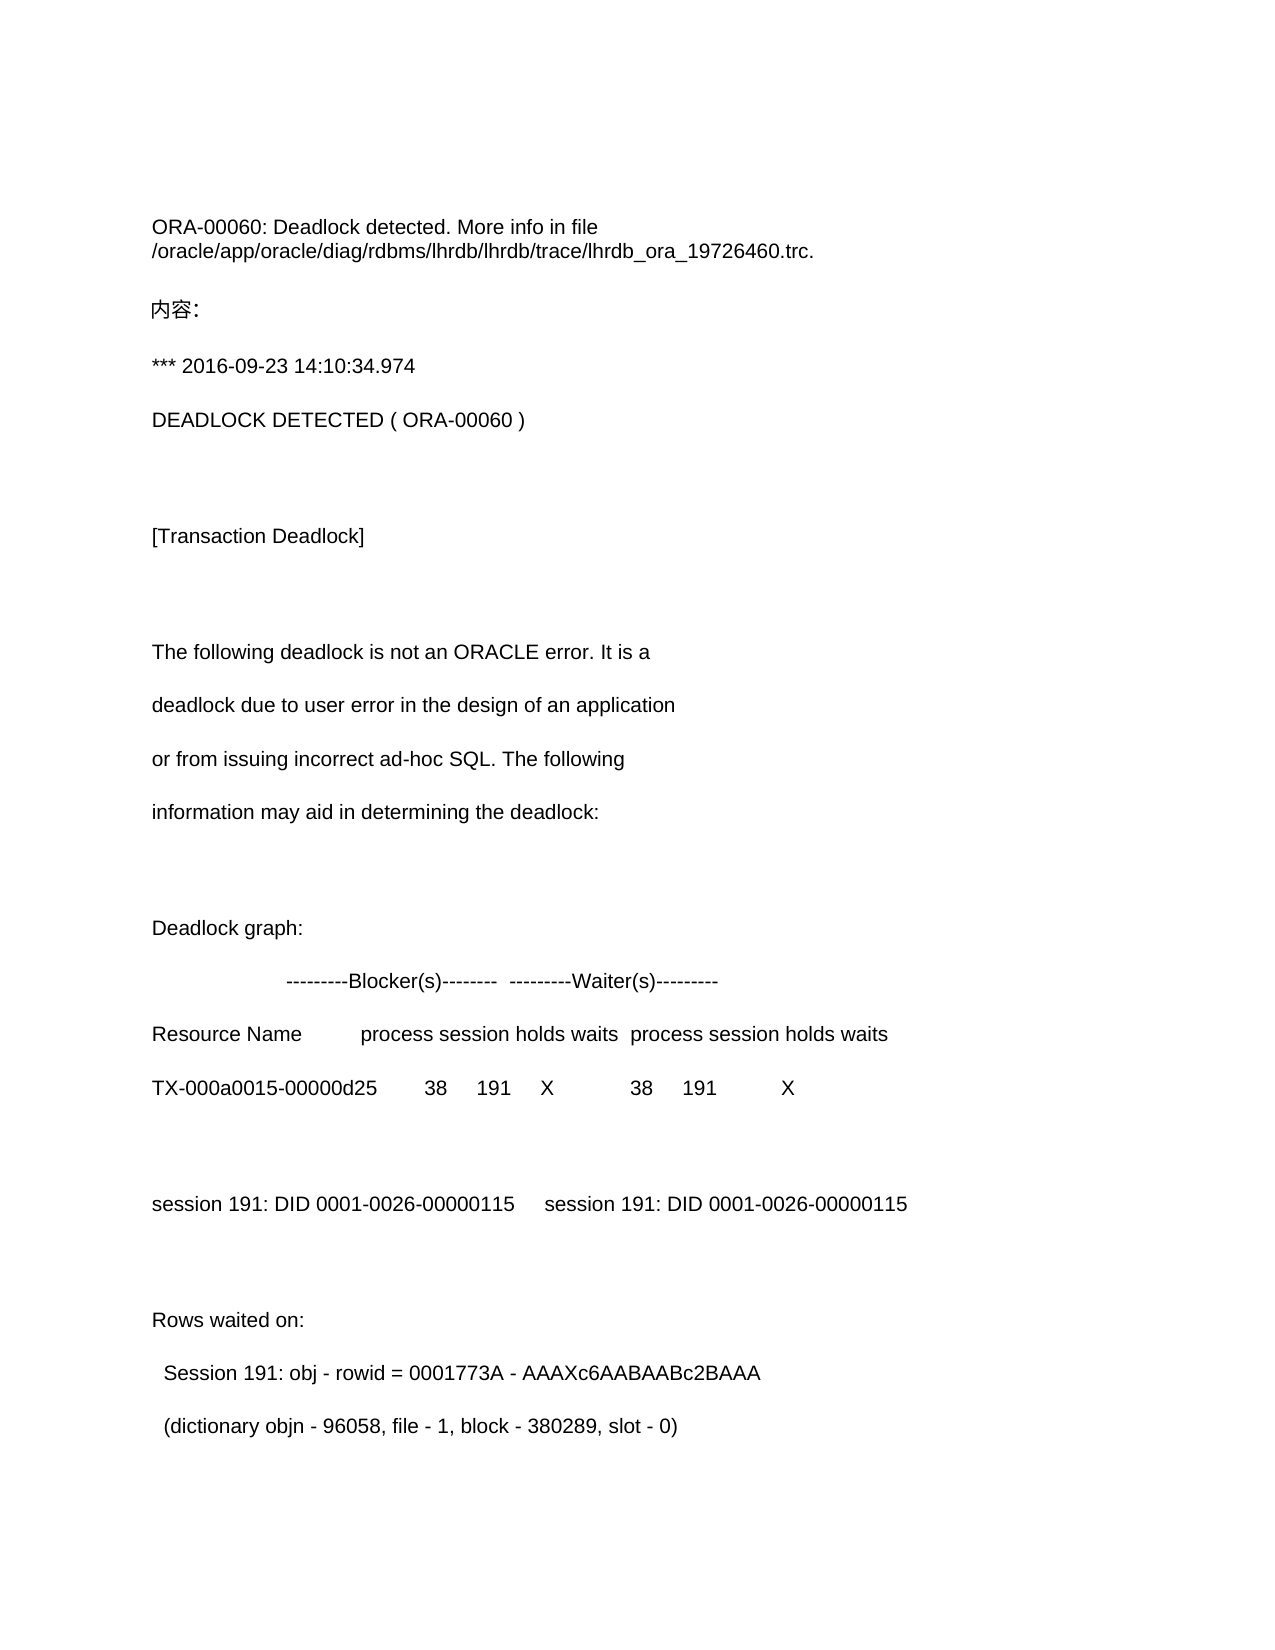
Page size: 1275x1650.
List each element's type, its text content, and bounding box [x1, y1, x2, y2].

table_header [150, 150, 1131, 264]
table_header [150, 353, 1131, 1469]
text 内容： [150, 293, 1125, 324]
